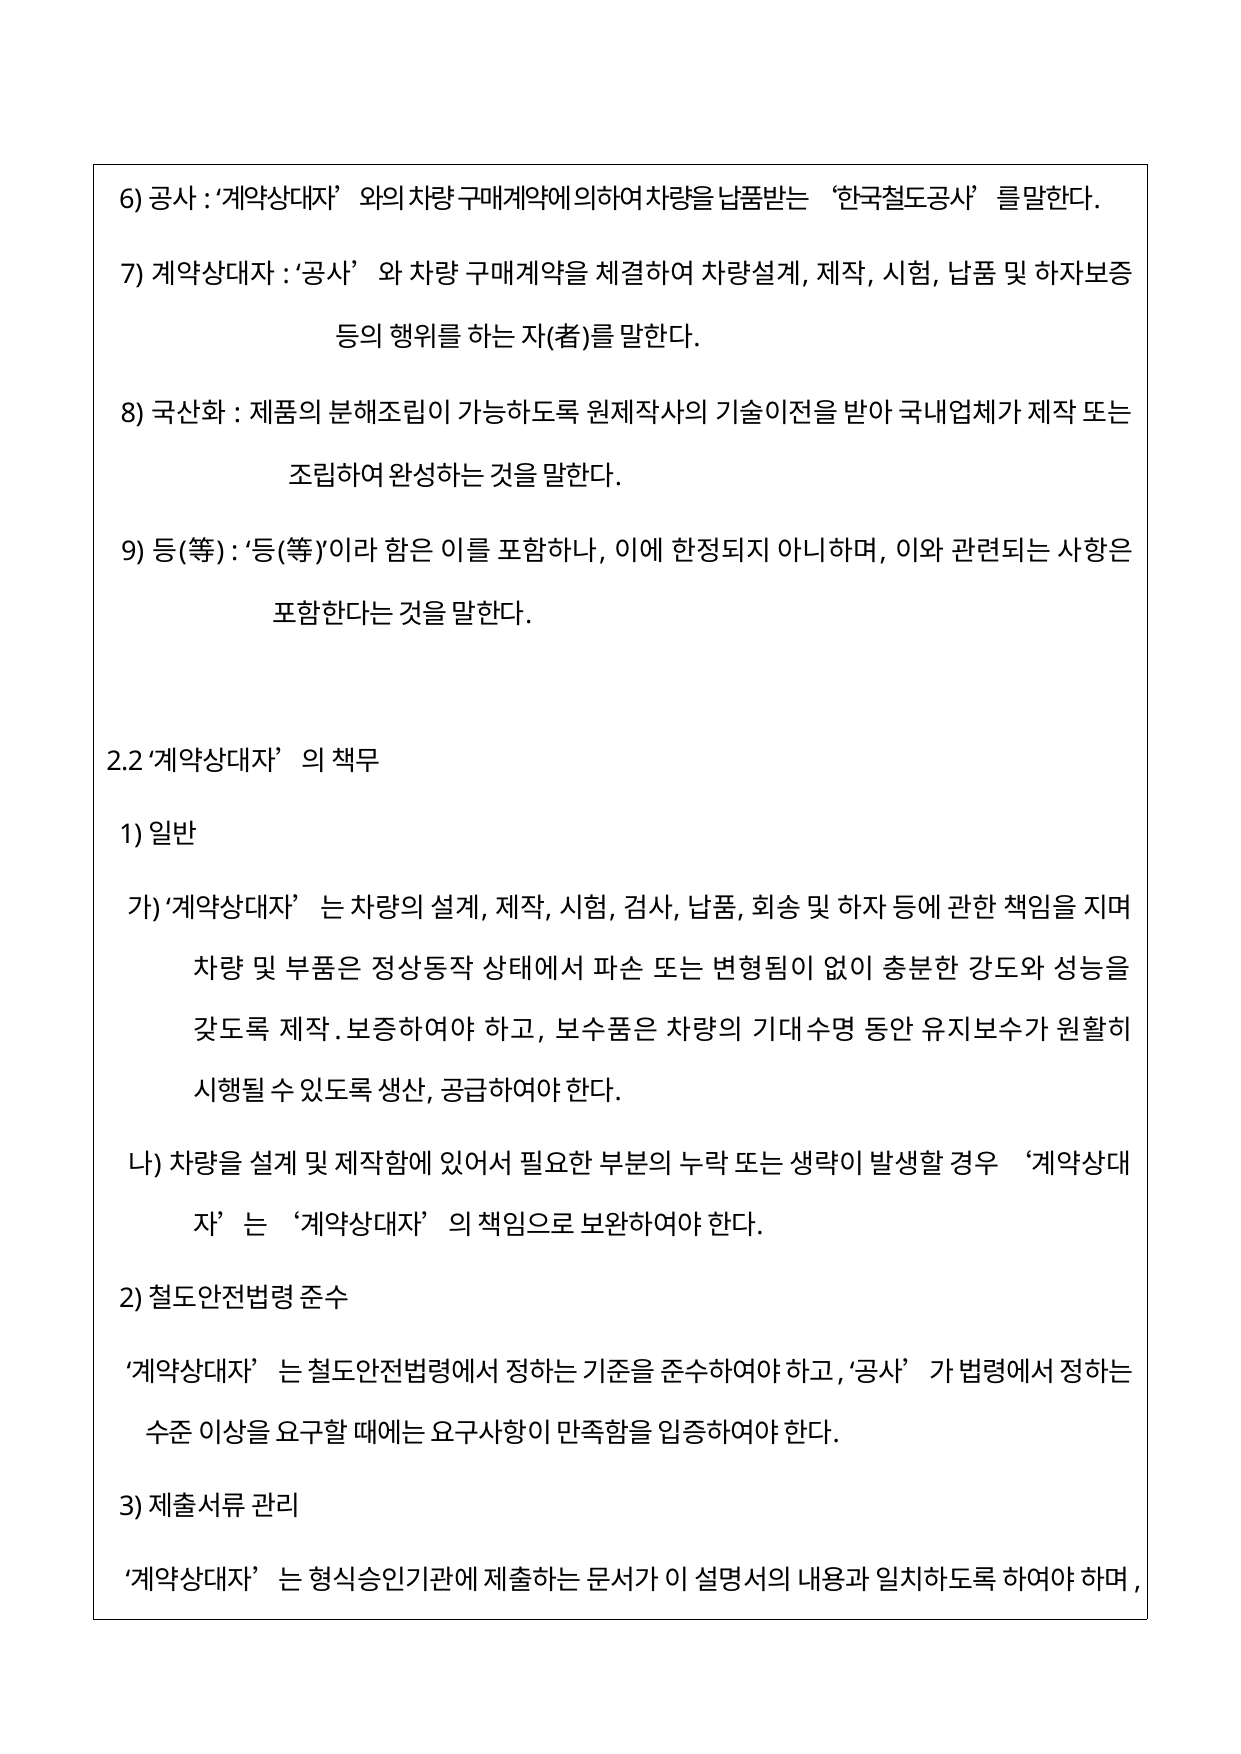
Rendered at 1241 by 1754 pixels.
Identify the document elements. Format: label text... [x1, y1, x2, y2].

text 나) 차량을 설계 및 제작함에 있어서 필요한 부분의 누락 또는 생략이 발생할 경우 ‘계약상대자’는 ‘계약상대자’의 책임으로 보완하여야 한다. [106, 1142, 1134, 1242]
text 2) 철도안전법령 준수 [106, 1276, 1134, 1316]
text ‘계약상대자’는 철도안전법령에서 정하는 기준을 준수하여야 하고, ‘공사’가 법령에서 정하는 수준 이상을 요구할 때에는 요구사항이 만족함을 입증하여야 한다. [106, 1350, 1134, 1450]
text 7) 계약상대자 : ‘공사’와 차량 구매계약을 체결하여 차량설계, 제작, 시험, 납품 및 하자보증 등의 행위를 하는 자(者)를 말한다. [106, 252, 1134, 355]
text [106, 1558, 1134, 1597]
text 2.2 ‘계약상대자’의 책무 [106, 739, 1134, 778]
text 1) 일반 [106, 812, 1134, 852]
text 9) 등(等) : ‘등(等)’이라 함은 이를 포함하나, 이에 한정되지 아니하며, 이와 관련되는 사항은 포함한다는 것을 말한다. [106, 529, 1134, 631]
text 8) 국산화 : 제품의 분해조립이 가능하도록 원제작사의 기술이전을 받아 국내업체가 제작 또는 조립하여 완성하는 것을 말한다. [106, 391, 1134, 493]
text 6) 공사 : ‘계약상대자’와의 차량 구매계약에 의하여 차량을 납품받는 ‘한국철도공사’를 말한다. [106, 177, 1134, 216]
text 3) 제출서류 관리 [106, 1484, 1134, 1523]
text 가) ‘계약상대자’는 차량의 설계, 제작, 시험, 검사, 납품, 회송 및 하자 등에 관한 책임을 지며 차량 및 부품은 정상동작 상태에서 파손 또는 변형됨이 없이 충분한 강도와 성능을 갖도록 제작․보증하여야 하고, 보수품은 차량의 기대수명 동안 유지보수가 원활히 시행될 수 있도록 생산, 공급하여야 한다. [106, 886, 1134, 1108]
